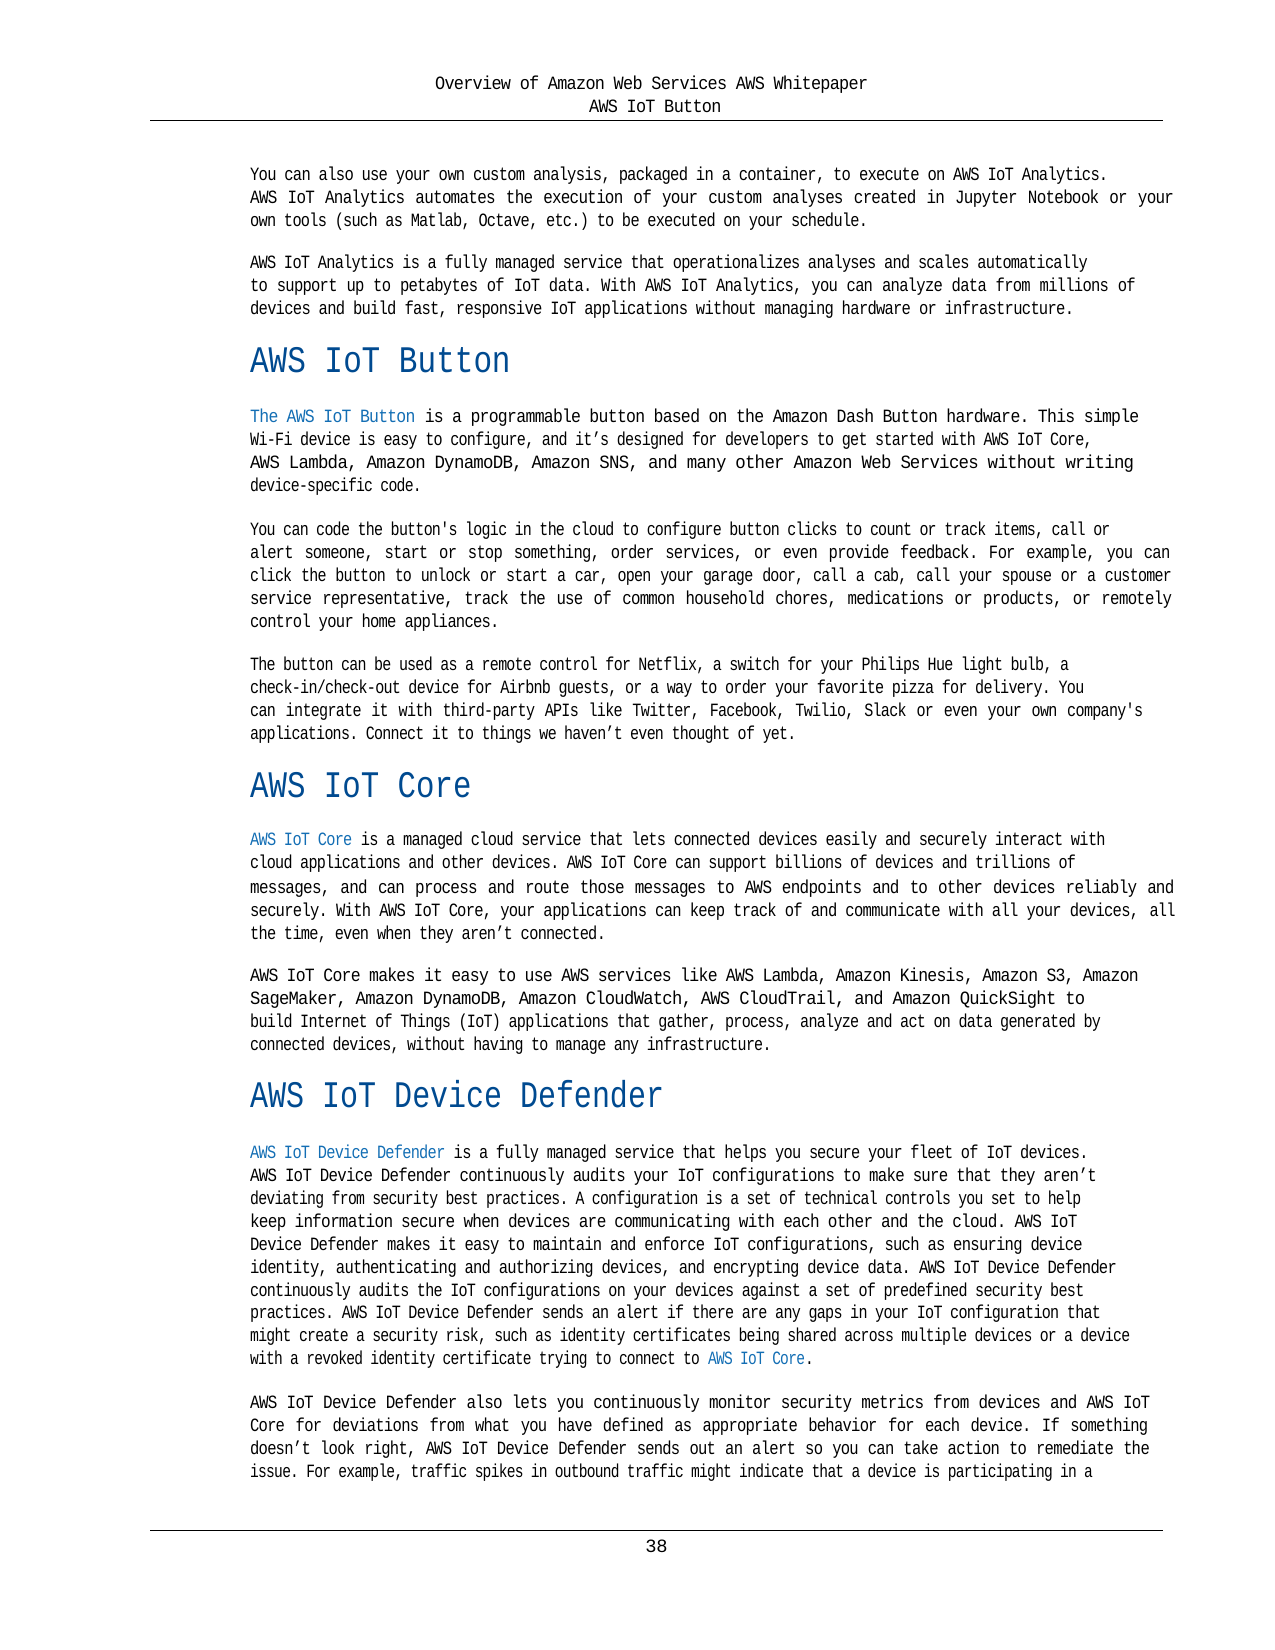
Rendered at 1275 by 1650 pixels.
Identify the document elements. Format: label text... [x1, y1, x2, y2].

text AWS IoT Core is a managed cloud service that lets connected devices easily and securely interact with [250, 829, 1275, 850]
text messages, and can process and route those messages to AWS endpoints and to other devices reliably and securely. With AWS IoT Core, your applications can keep track of and communicate with all your devices, all the time, even when they aren’t connected. [250, 876, 1175, 944]
text AWS IoT Button [250, 338, 1275, 381]
text check-in/check-out device for Airbnb guests, or a way to order your favorite pizza for delivery. You [250, 676, 1275, 698]
text 38 [645, 1535, 1275, 1557]
text You can code the button's logic in the cloud to configure button clicks to count or track items, call or [250, 518, 1275, 539]
text AWS IoT Core [250, 763, 1275, 806]
text cloud applications and other devices. AWS IoT Core can support billions of devices and trillions of [250, 852, 1275, 873]
text alert someone, start or stop something, order services, or even provide feedback. For example, you can click the button to unlock or start a car, open your garage door, call a cab, call your spouse or a customer service representative, track the use of common household chores, medications or products, or remotely control your home appliances. [250, 540, 1172, 632]
text AWS IoT Core makes it easy to use AWS services like AWS Lambda, Amazon Kinesis, Amazon S3, Amazon SageMaker, Amazon DynamoDB, Amazon CloudWatch, AWS CloudTrail, and Amazon QuickSight to build Internet of Things (IoT) applications that gather, process, analyze and act on data generated by connected devices, without having to manage any infrastructure. [250, 963, 1168, 1055]
text The button can be used as a remote control for Netflix, a switch for your Philips Hue light bulb, a [250, 653, 1275, 675]
text You can also use your own custom analysis, packaged in a container, to execute on AWS IoT Analytics. [250, 163, 1275, 185]
text AWS IoT Device Defender is a fully managed service that helps you secure your fleet of IoT devices. AWS IoT Device Defender continuously audits your IoT configurations to make sure that they aren’t deviating from security best practices. A configuration is a set of technical controls you set to help keep information secure when devices are communicating with each other and the cloud. AWS IoT Device Defender makes it easy to maintain and enforce IoT configurations, such as ensuring device identity, authenticating and authorizing devices, and encrypting device data. AWS IoT Device Defender continuously audits the IoT configurations on your devices against a set of predefined security best practices. AWS IoT Device Defender sends an alert if there are any gaps in your IoT configuration that might create a security risk, such as identity certificates being shared across multiple devices or a device with a revoked identity certificate trying to connect to AWS IoT Core. [250, 1140, 1163, 1369]
text Overview of Amazon Web Services AWS Whitepaper AWS IoT Button [435, 71, 892, 117]
text AWS IoT Analytics is a fully managed service that operationalizes analyses and scales automatically [250, 251, 1275, 273]
text AWS IoT Device Defender [250, 1073, 1275, 1117]
text AWS IoT Device Defender also lets you continuously monitor security metrics from devices and AWS IoT Core for deviations from what you have defined as appropriate behavior for each device. If something doesn’t look right, AWS IoT Device Defender sends out an alert so you can take action to remediate the issue. For example, traffic spikes in outbound traffic might indicate that a device is participating in a [250, 1390, 1161, 1482]
text The AWS IoT Button is a programmable button based on the Amazon Dash Button hardware. This simple Wi-Fi device is easy to configure, and it’s designed for developers to get started with AWS IoT Core, AWS Lambda, Amazon DynamoDB, Amazon SNS, and many other Amazon Web Services without writing device-specific code. [250, 404, 1172, 496]
text can integrate it with third-party APIs like Twitter, Facebook, Twilio, Slack or even your own company's applications. Connect it to things we haven’t even thought of yet. [250, 698, 1144, 744]
text AWS IoT Analytics automates the execution of your custom analyses created in Jupyter Notebook or your own tools (such as Matlab, Octave, etc.) to be executed on your schedule. [250, 185, 1175, 231]
text to support up to petabytes of IoT data. With AWS IoT Analytics, you can analyze data from millions of devices and build fast, responsive IoT applications without managing hardware or infrastructure. [250, 273, 1146, 319]
